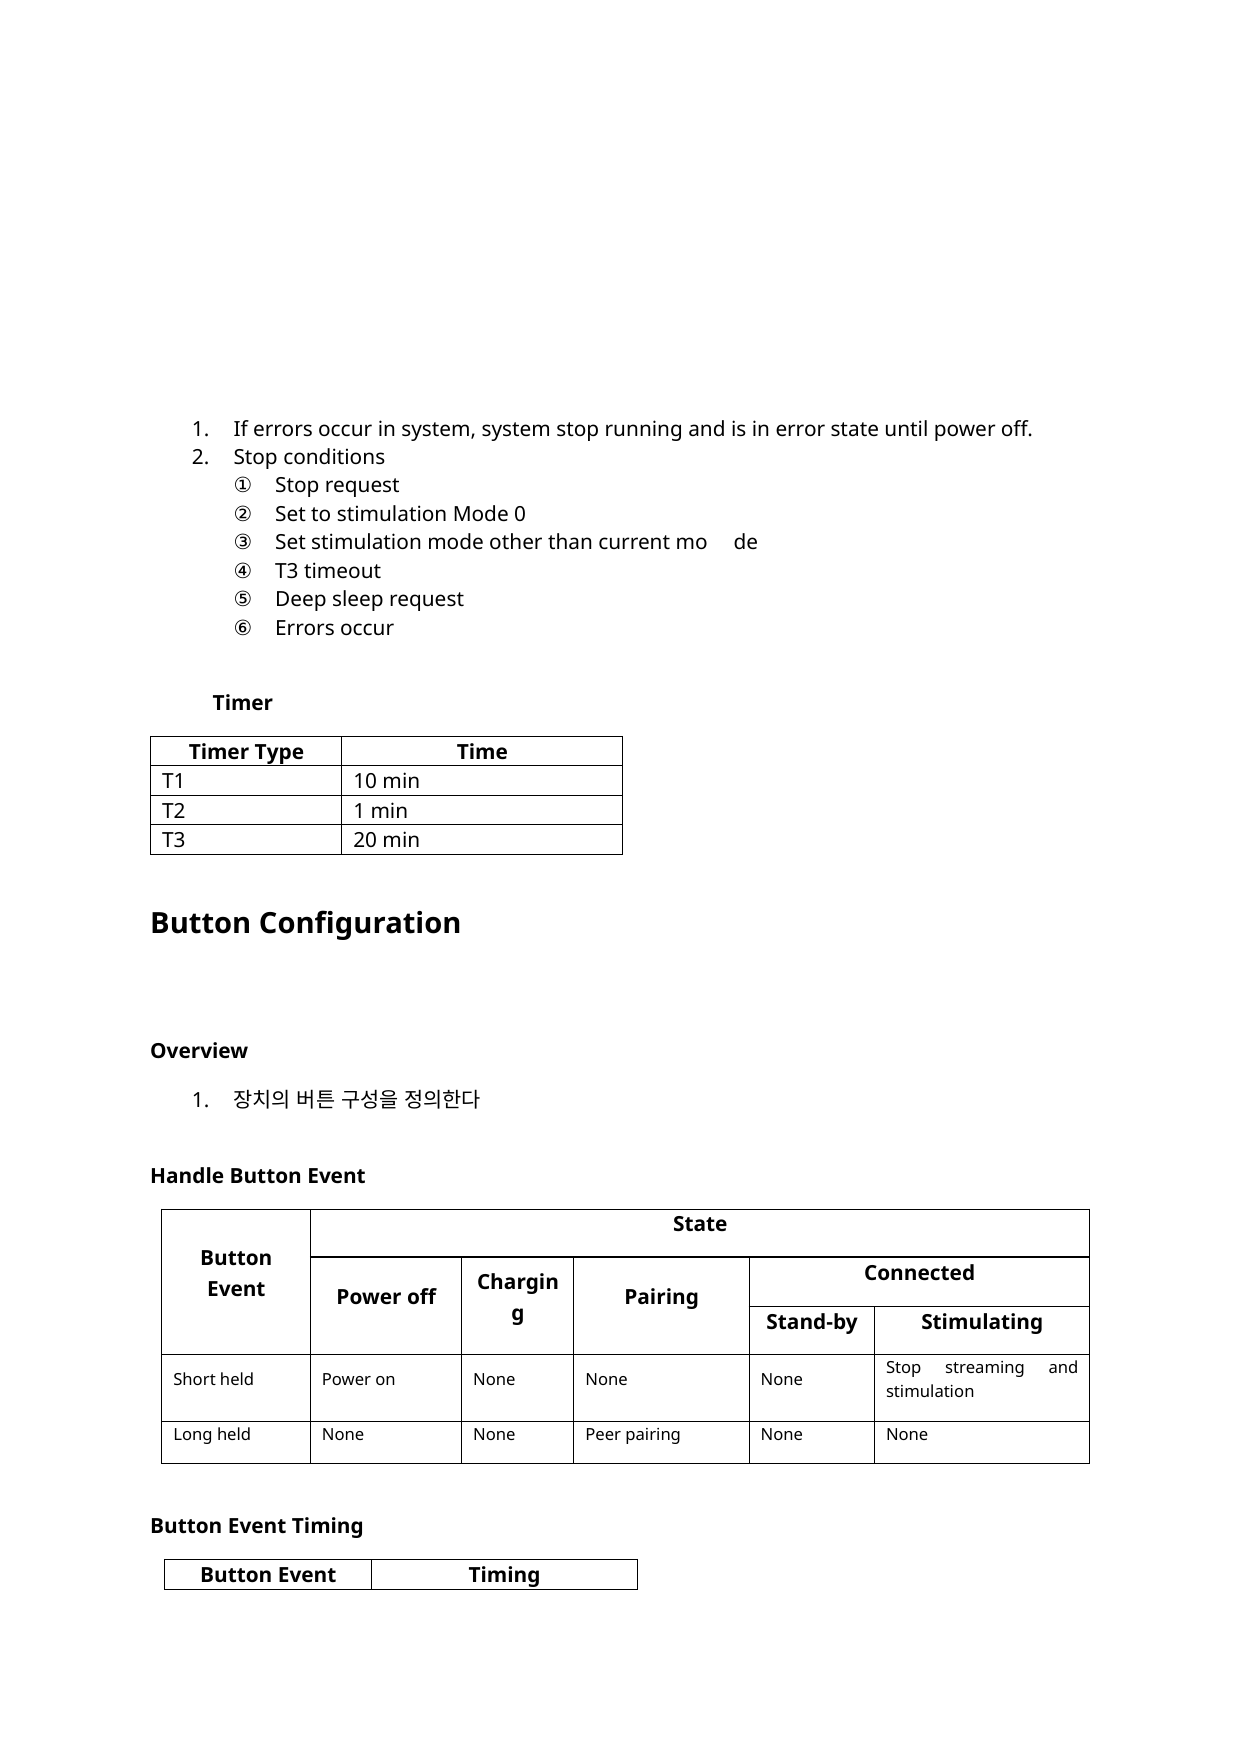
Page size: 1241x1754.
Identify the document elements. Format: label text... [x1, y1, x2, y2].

list T3 timeout [233, 556, 1090, 584]
table_cell None [462, 1422, 573, 1463]
table_cell T2 [151, 796, 341, 824]
table_cell Power on [311, 1355, 461, 1421]
table_cell 1 min [342, 796, 622, 824]
table_header Button Event [165, 1560, 371, 1588]
table_cell Short held [162, 1355, 310, 1421]
table_cell Stand-by [750, 1307, 874, 1354]
table_cell None [311, 1422, 461, 1463]
table_cell Long held [162, 1422, 310, 1463]
table_header Button Event [162, 1210, 310, 1354]
table_cell Pairing [574, 1258, 749, 1354]
table_cell None [462, 1355, 573, 1421]
list Stop request [233, 471, 1090, 499]
subtitle Button Event Timing [150, 1512, 1090, 1540]
table_cell None [750, 1422, 874, 1463]
subtitle Handle Button Event [150, 1161, 1090, 1189]
table_cell None [574, 1355, 749, 1421]
table_cell None [750, 1355, 874, 1421]
table_cell Charging [462, 1258, 573, 1354]
table_cell Peer pairing [574, 1422, 749, 1463]
table_cell Connected [750, 1258, 1089, 1306]
list 장치의 버튼 구성을 정의한다 [192, 1083, 1090, 1114]
table_cell Stimulating [875, 1307, 1089, 1354]
table_cell T1 [151, 766, 341, 795]
subtitle Timer [212, 688, 1090, 717]
subtitle Button Configuration [150, 902, 1090, 942]
list Stop conditions [192, 442, 1090, 471]
list If errors occur in system, system stop running and is in error state until power off. [192, 414, 1090, 442]
table_cell 20 min [342, 825, 622, 854]
table_cell Power off [311, 1258, 461, 1354]
list Set to stimulation Mode 0 [233, 499, 1090, 527]
table_header Timer Type [151, 737, 341, 765]
list Deep sleep request [233, 584, 1090, 613]
table_cell Stop streaming and stimulation [875, 1355, 1089, 1421]
table_cell None [875, 1422, 1089, 1463]
table_header Time [342, 737, 622, 765]
list Set stimulation mode other than current mo de [233, 527, 1090, 556]
table_header Timing [372, 1560, 637, 1588]
table_header State [311, 1210, 1089, 1256]
subtitle Overview [150, 1036, 1090, 1065]
table_cell T3 [151, 825, 341, 854]
table_cell 10 min [342, 766, 622, 795]
list Errors occur [233, 613, 1090, 641]
